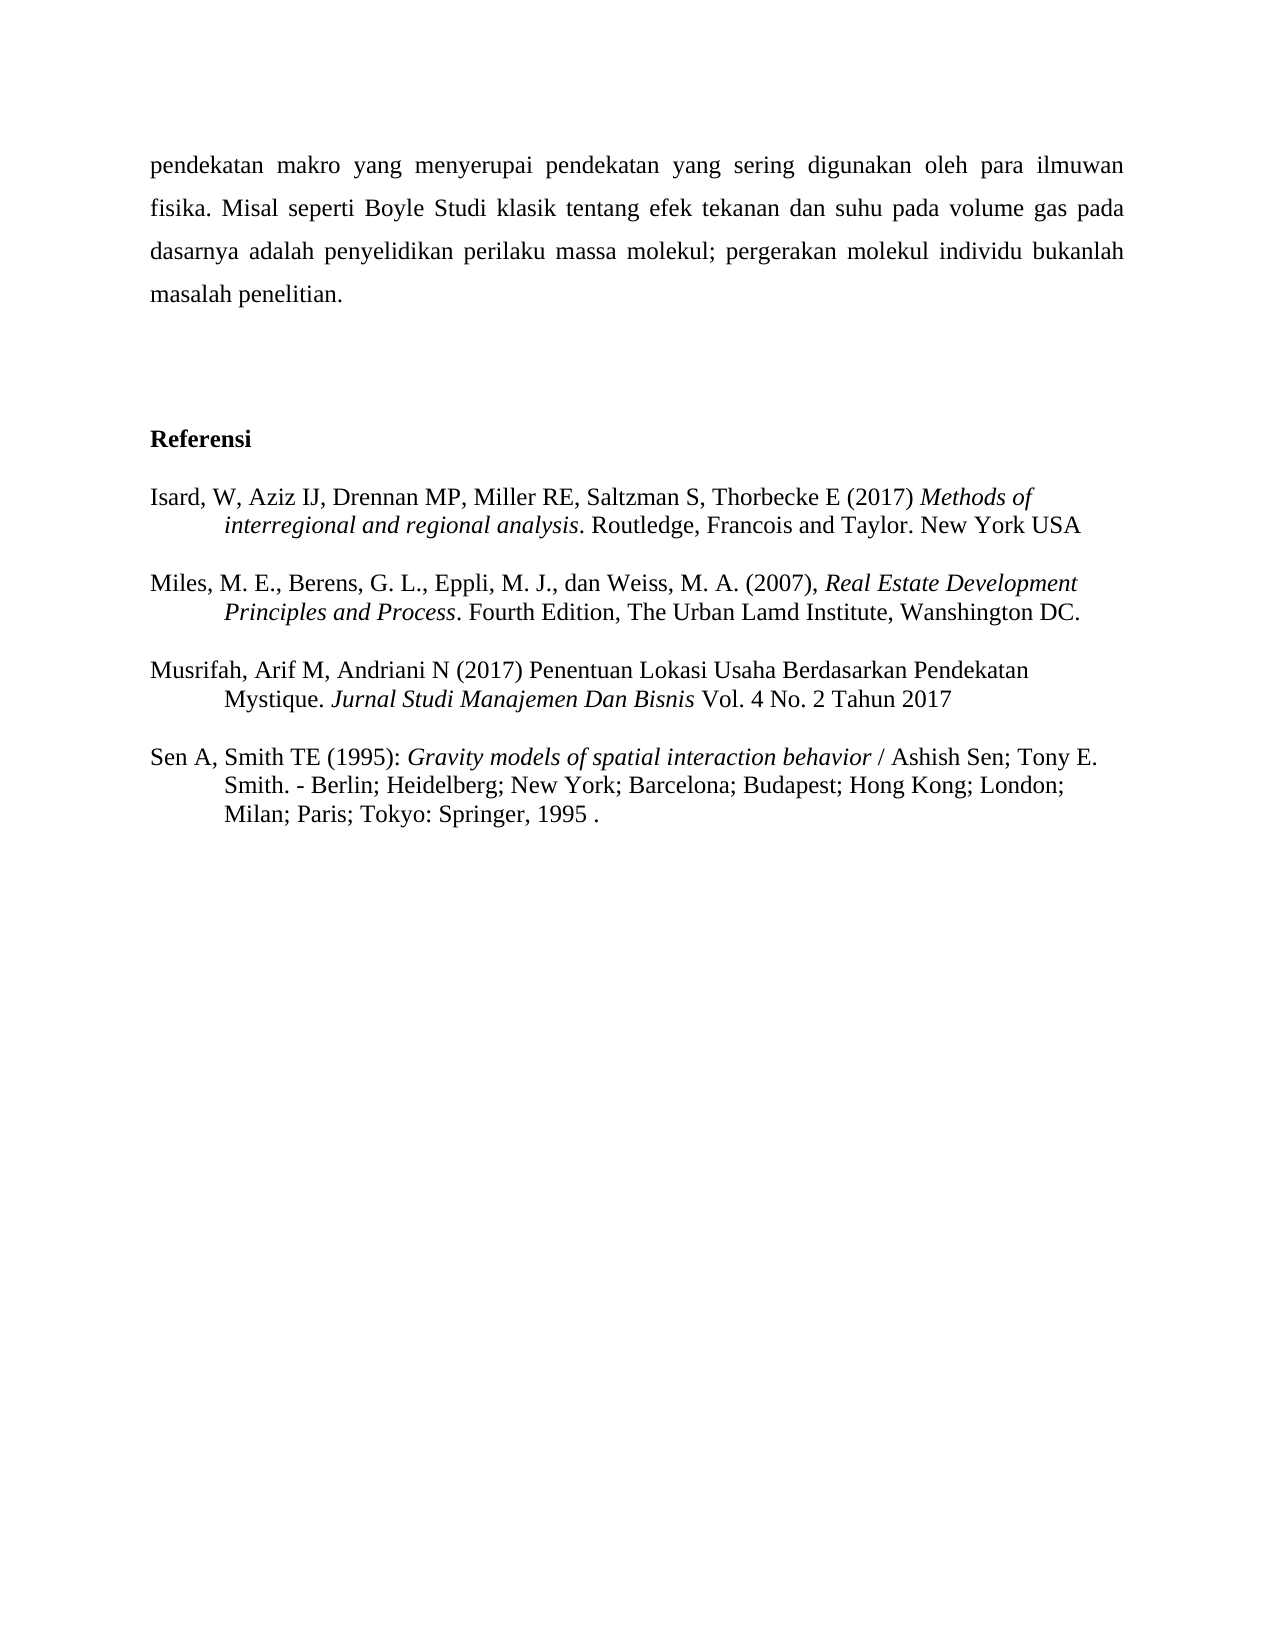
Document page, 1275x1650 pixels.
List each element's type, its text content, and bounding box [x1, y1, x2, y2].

text Musrifah, Arif M, Andriani N (2017) Penentuan Lokasi Usaha Berdasarkan Pendekatan Mystique. Jurnal Studi Manajemen Dan Bisnis Vol. 4 No. 2 Tahun 2017 [150, 655, 1125, 713]
text Sen A, Smith TE (1995): Gravity models of spatial interaction behavior / Ashish Sen; Tony E. Smith. - Berlin; Heidelberg; New York; Barcelona; Budapest; Hong Kong; London; Milan; Paris; Tokyo: Springer, 1995 . [150, 742, 1125, 828]
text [150, 150, 1125, 308]
text Referensi [150, 424, 1125, 453]
text Miles, M. E., Berens, G. L., Eppli, M. J., dan Weiss, M. A. (2007), Real Estate Development Principles and Process. Fourth Edition, The Urban Lamd Institute, Wanshington DC. [150, 568, 1125, 626]
text Isard, W, Aziz IJ, Drennan MP, Miller RE, Saltzman S, Thorbecke E (2017) Methods of interregional and regional analysis. Routledge, Francois and Taylor. New York USA [150, 482, 1125, 539]
